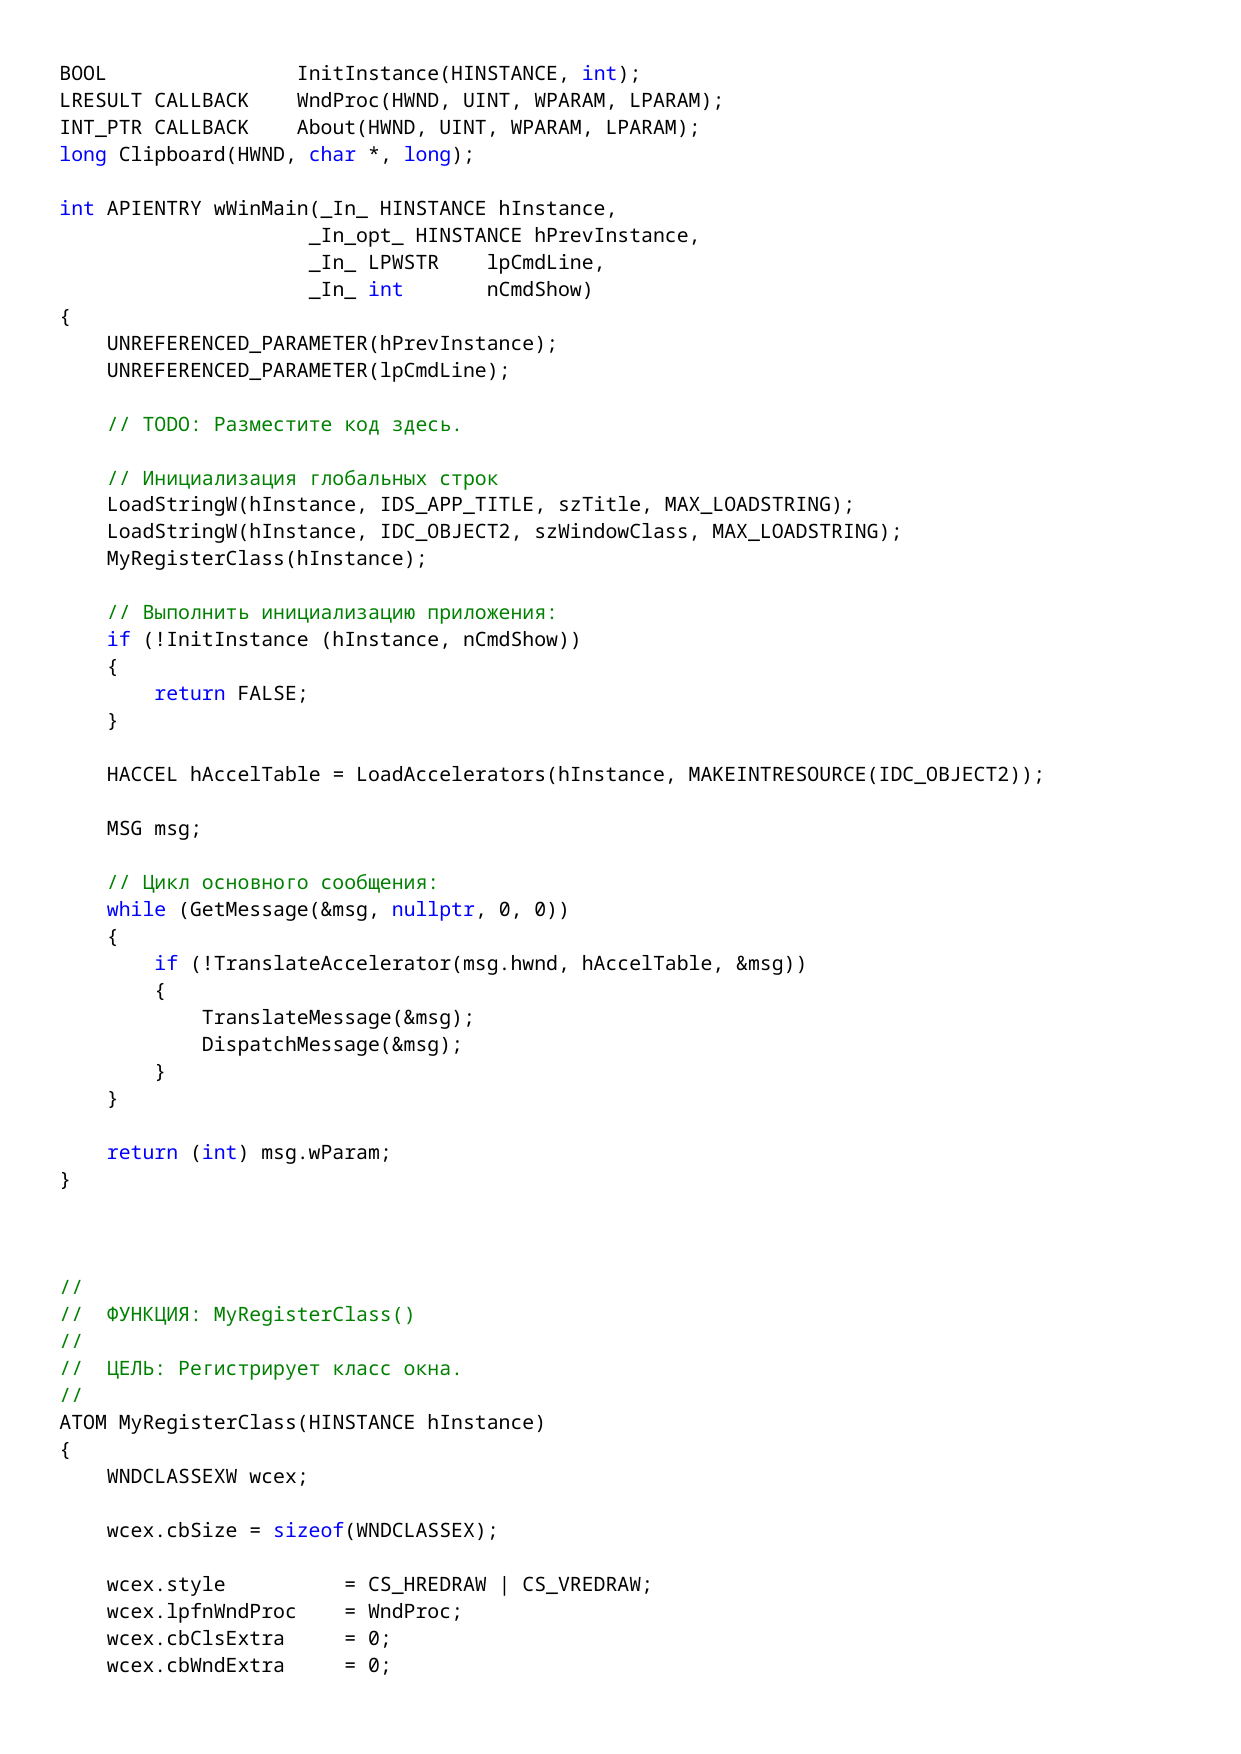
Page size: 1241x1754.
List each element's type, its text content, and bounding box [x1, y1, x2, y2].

text _In_ int nCmdShow) [59, 275, 1181, 302]
text ATOM MyRegisterClass(HINSTANCE hInstance) [59, 1408, 1181, 1435]
text long Clipboard(HWND, char *, long); [59, 140, 1181, 167]
text UNREFERENCED_PARAMETER(lpCmdLine); [59, 356, 1181, 383]
text // ФУНКЦИЯ: MyRegisterClass() [59, 1300, 1181, 1327]
text // TODO: Разместите код здесь. [59, 410, 1181, 437]
text // ЦЕЛЬ: Регистрирует класс окна. [59, 1354, 1181, 1381]
text } [59, 707, 1181, 733]
text { [59, 922, 1181, 949]
text while (GetMessage(&msg, nullptr, 0, 0)) [59, 895, 1181, 922]
text wcex.style = CS_HREDRAW | CS_VREDRAW; [59, 1570, 1181, 1597]
text TranslateMessage(&msg); [59, 1003, 1181, 1030]
text // Инициализация глобальных строк [59, 464, 1181, 491]
text _In_opt_ HINSTANCE hPrevInstance, [59, 221, 1181, 248]
text LoadStringW(hInstance, IDS_APP_TITLE, szTitle, MAX_LOADSTRING); [59, 491, 1181, 518]
text } [59, 1084, 1181, 1111]
text { [59, 976, 1181, 1003]
text wcex.cbWndExtra = 0; [59, 1651, 1181, 1678]
text if (!TranslateAccelerator(msg.hwnd, hAccelTable, &msg)) [59, 949, 1181, 976]
text LoadStringW(hInstance, IDC_OBJECT2, szWindowClass, MAX_LOADSTRING); [59, 518, 1181, 545]
text MSG msg; [59, 814, 1181, 841]
text } [59, 1165, 1181, 1192]
text } [59, 1057, 1181, 1084]
text int APIENTRY wWinMain(_In_ HINSTANCE hInstance, [59, 194, 1181, 221]
text { [59, 302, 1181, 329]
text wcex.lpfnWndProc = WndProc; [59, 1597, 1181, 1624]
text return (int) msg.wParam; [59, 1138, 1181, 1165]
text HACCEL hAccelTable = LoadAccelerators(hInstance, MAKEINTRESOURCE(IDC_OBJECT2)); [59, 761, 1181, 787]
text _In_ LPWSTR lpCmdLine, [59, 248, 1181, 275]
text // Выполнить инициализацию приложения: [59, 599, 1181, 626]
text LRESULT CALLBACK WndProc(HWND, UINT, WPARAM, LPARAM); [59, 86, 1181, 113]
text DispatchMessage(&msg); [59, 1030, 1181, 1057]
text MyRegisterClass(hInstance); [59, 545, 1181, 572]
text // [59, 1327, 1181, 1354]
text wcex.cbSize = sizeof(WNDCLASSEX); [59, 1516, 1181, 1543]
text UNREFERENCED_PARAMETER(hPrevInstance); [59, 329, 1181, 356]
text if (!InitInstance (hInstance, nCmdShow)) [59, 626, 1181, 653]
text // Цикл основного сообщения: [59, 868, 1181, 895]
text { [59, 653, 1181, 679]
text { [59, 1435, 1181, 1462]
text return FALSE; [59, 679, 1181, 707]
text // [59, 1273, 1181, 1300]
text WNDCLASSEXW wcex; [59, 1462, 1181, 1489]
text // [59, 1381, 1181, 1408]
text INT_PTR CALLBACK About(HWND, UINT, WPARAM, LPARAM); [59, 113, 1181, 140]
text BOOL InitInstance(HINSTANCE, int); [59, 59, 1181, 86]
text wcex.cbClsExtra = 0; [59, 1624, 1181, 1651]
